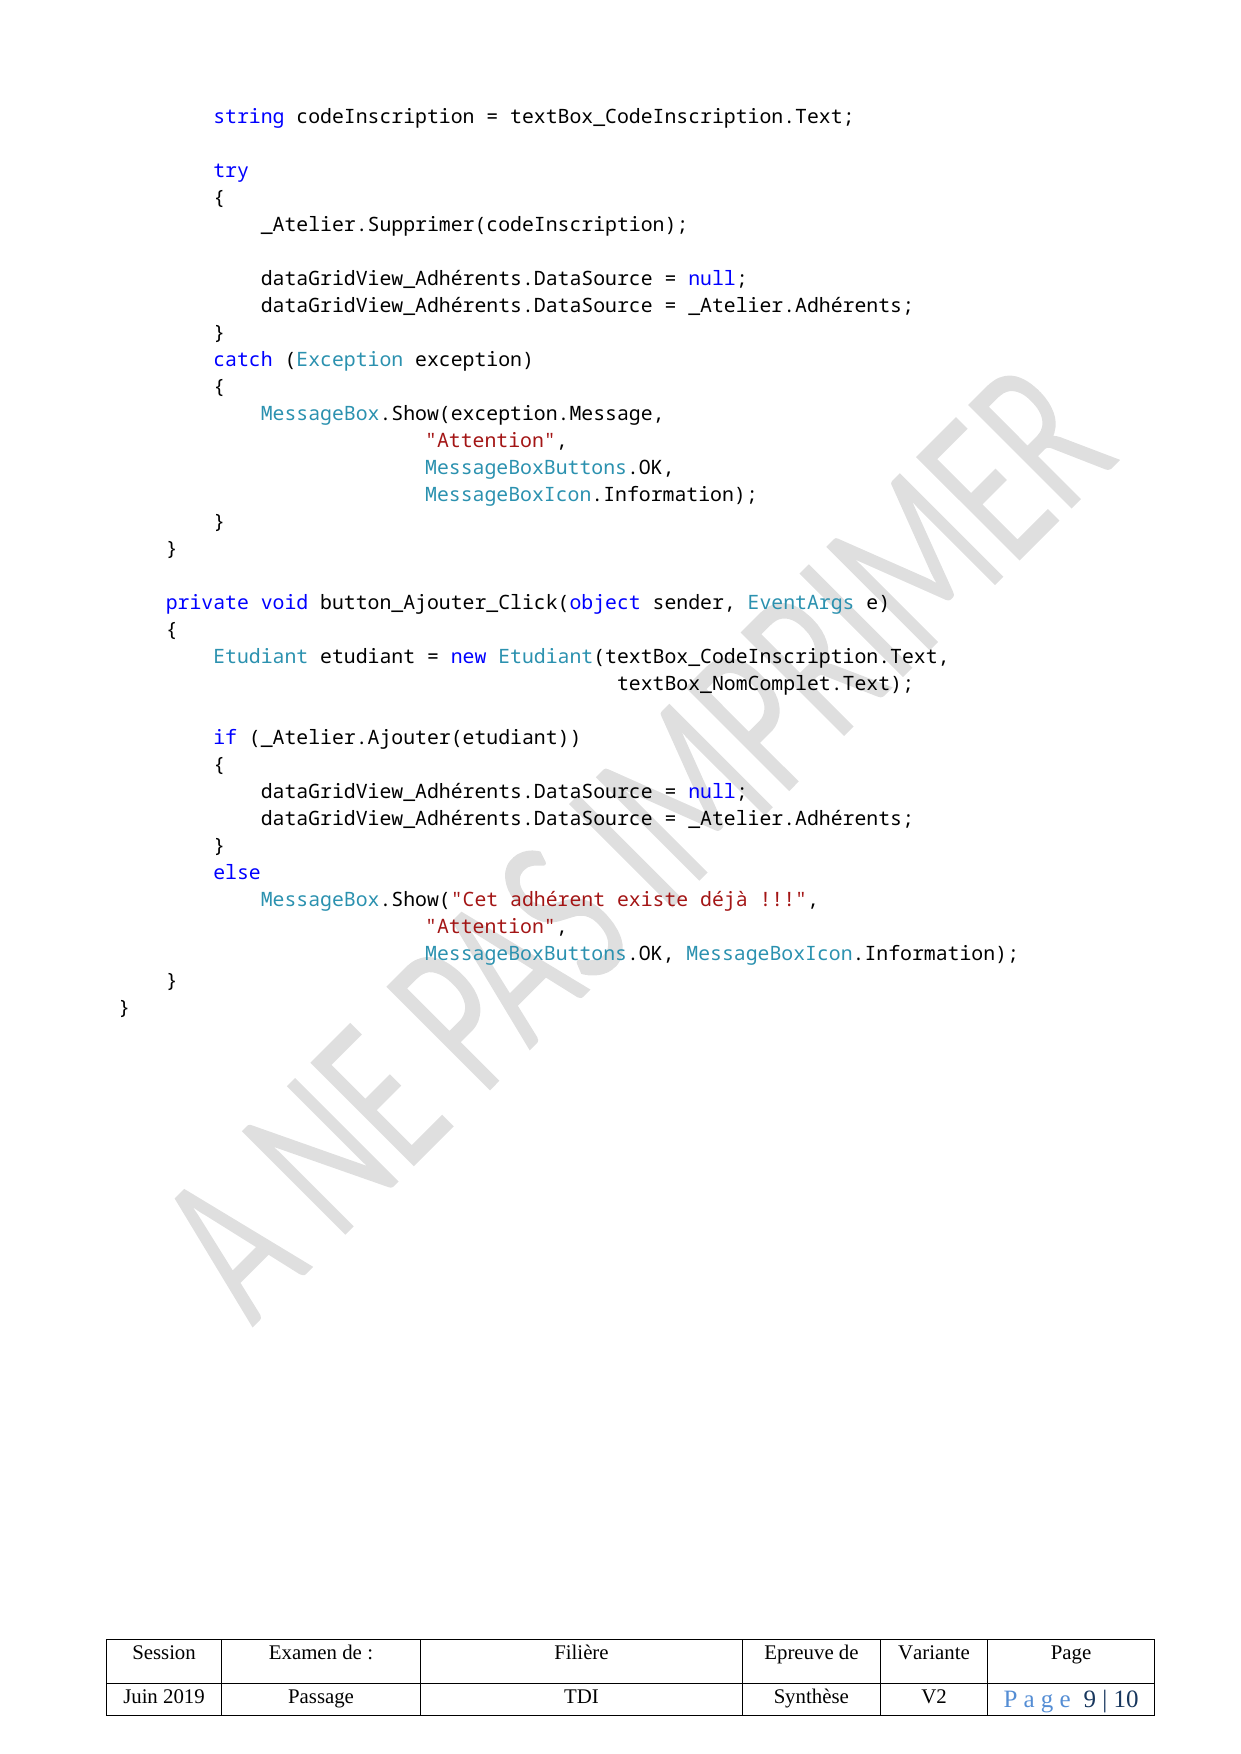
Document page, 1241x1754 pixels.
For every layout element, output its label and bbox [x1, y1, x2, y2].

table_cell [107, 103, 1074, 1020]
